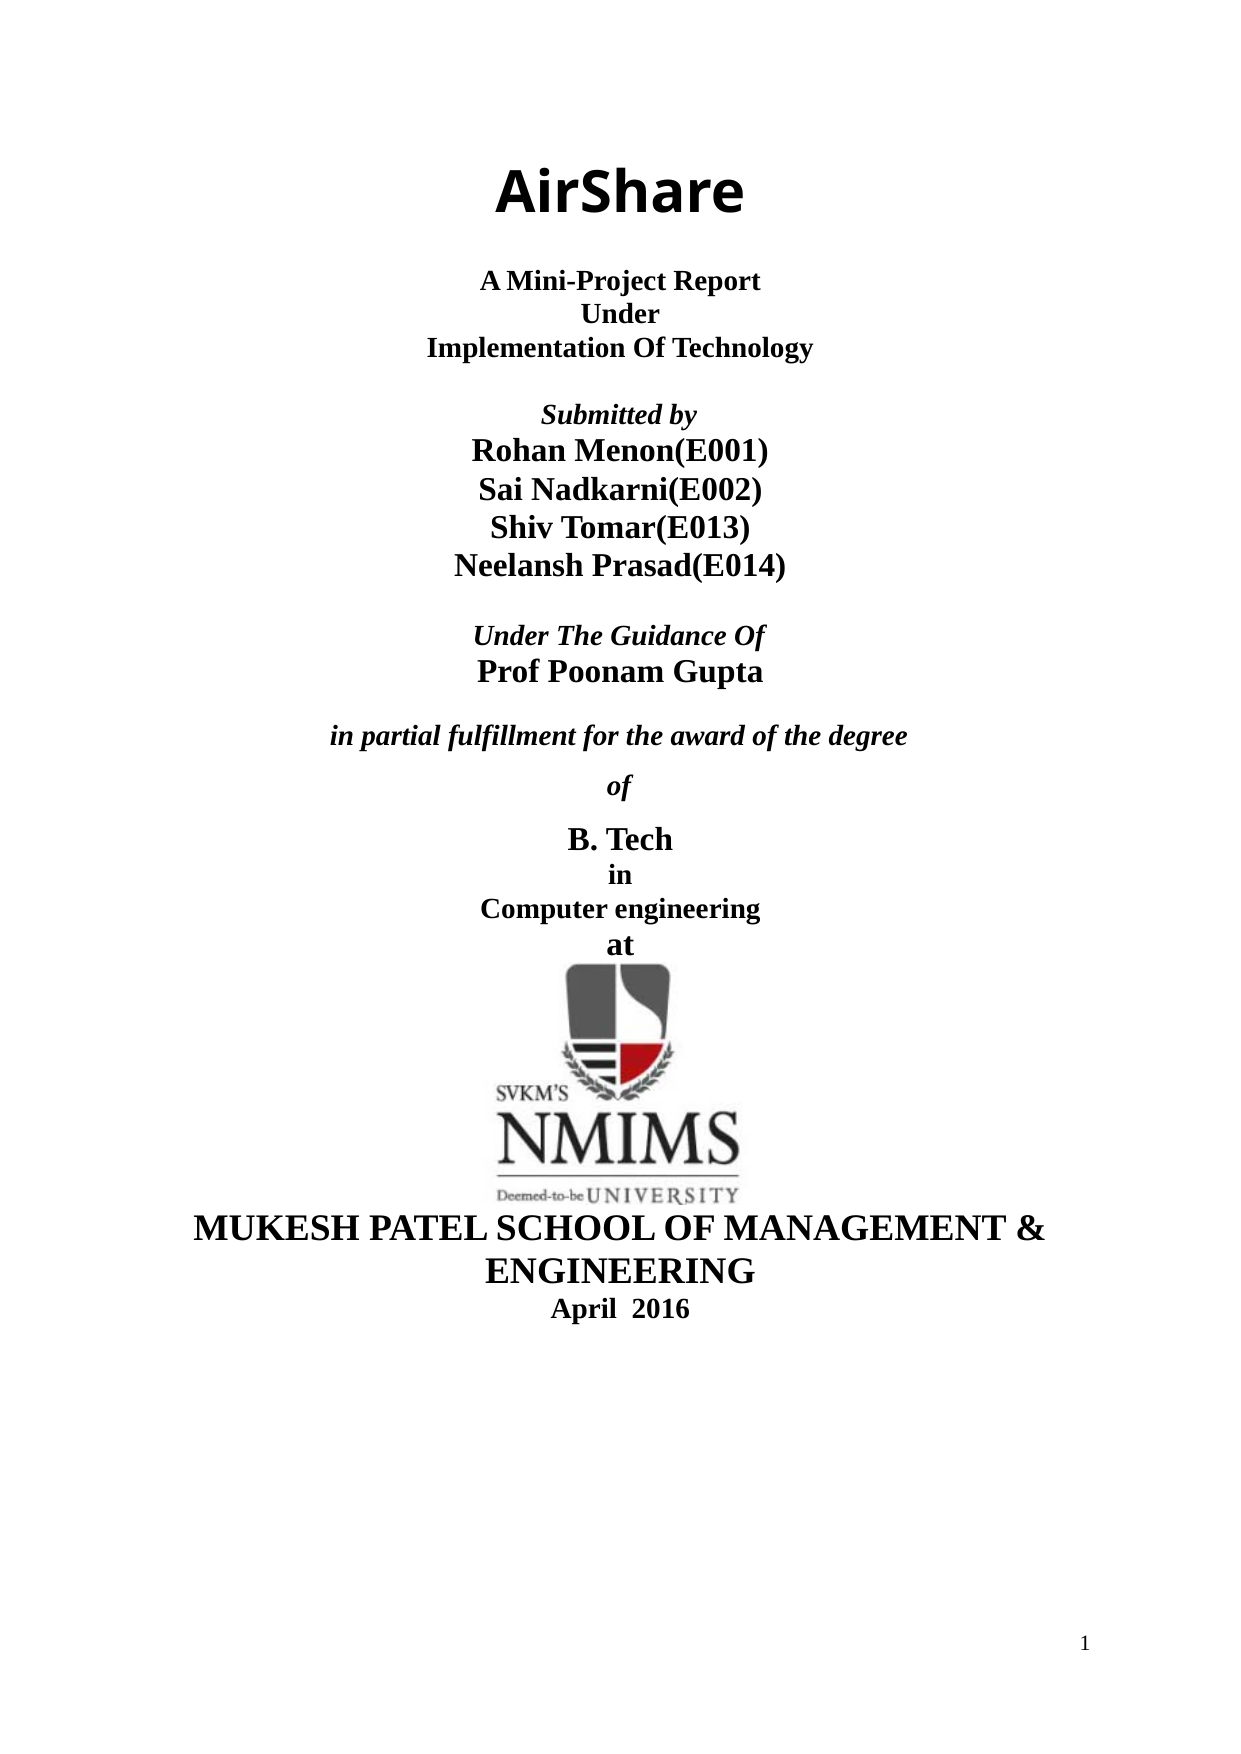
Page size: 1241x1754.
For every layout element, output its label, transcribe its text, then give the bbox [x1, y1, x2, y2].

text of [150, 768, 1090, 802]
text Neelansh Prasad(E014) [150, 546, 1090, 584]
text B. Tech [150, 819, 1090, 857]
text Under The Guidance Of [150, 618, 1090, 651]
text in partial fulfillment for the award of the degree [150, 718, 1090, 752]
text April 2016 [150, 1291, 1090, 1325]
text AirShare [150, 150, 1090, 229]
text Computer engineering [150, 891, 1090, 924]
text Sai Nadkarni(E002) [150, 469, 1090, 507]
text Submitted by [150, 397, 1090, 431]
text Prof Poonam Gupta [150, 651, 1090, 689]
text Under [150, 297, 1090, 330]
text Shiv Tomar(E013) [150, 507, 1090, 546]
text Rohan Menon(E001) [150, 431, 1090, 469]
text at [150, 924, 1090, 963]
picture [476, 962, 764, 1205]
text Mukesh Patel School of Management & Engineering [150, 1205, 1090, 1291]
text Implementation Of Technology [150, 330, 1090, 364]
text A Mini-Project Report [150, 263, 1090, 297]
text in [150, 857, 1090, 891]
